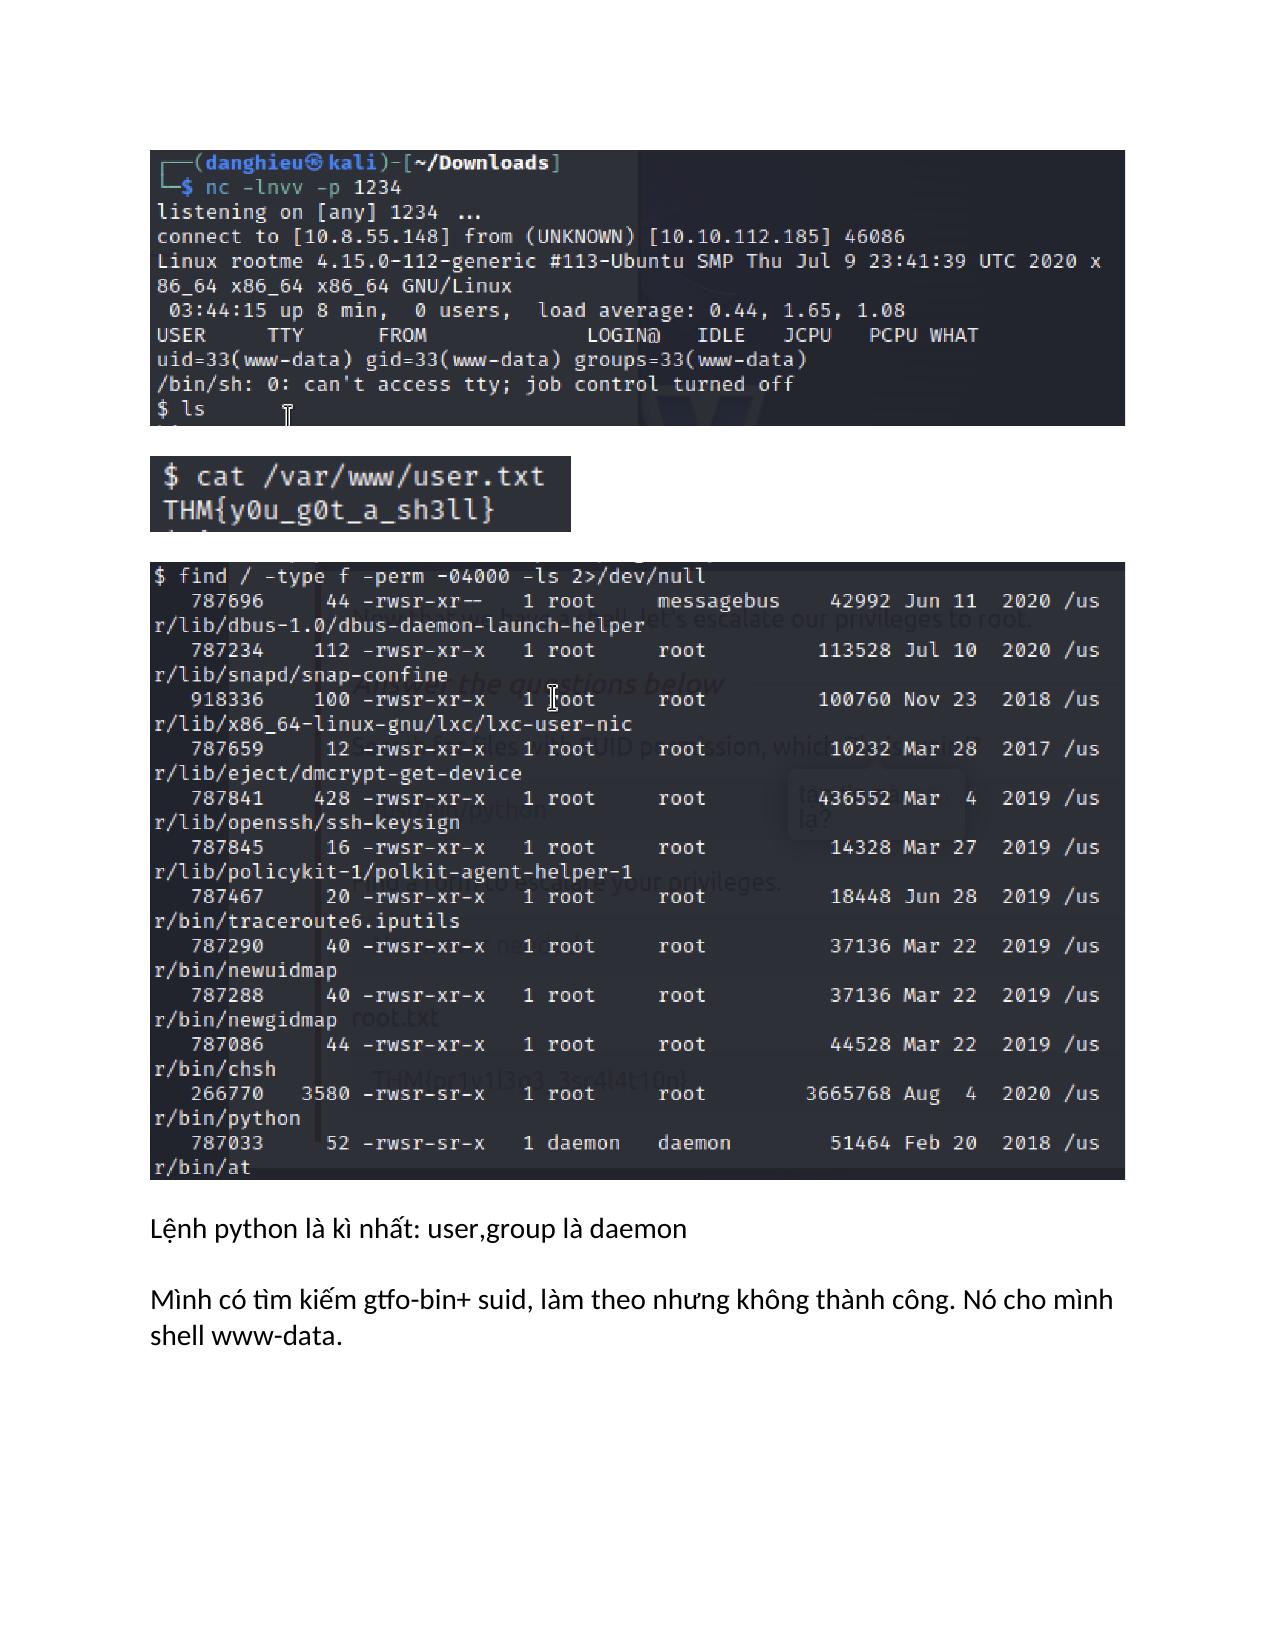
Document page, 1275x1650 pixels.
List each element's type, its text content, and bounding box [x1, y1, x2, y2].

text Lệnh python là kì nhất: user,group là daemon [150, 1210, 1125, 1245]
text Mình có tìm kiếm gtfo-bin+ suid, làm theo nhưng không thành công. Nó cho mình shell www-data. [150, 1281, 1125, 1352]
picture [150, 456, 571, 532]
picture [150, 562, 1125, 1180]
picture [150, 150, 1125, 426]
